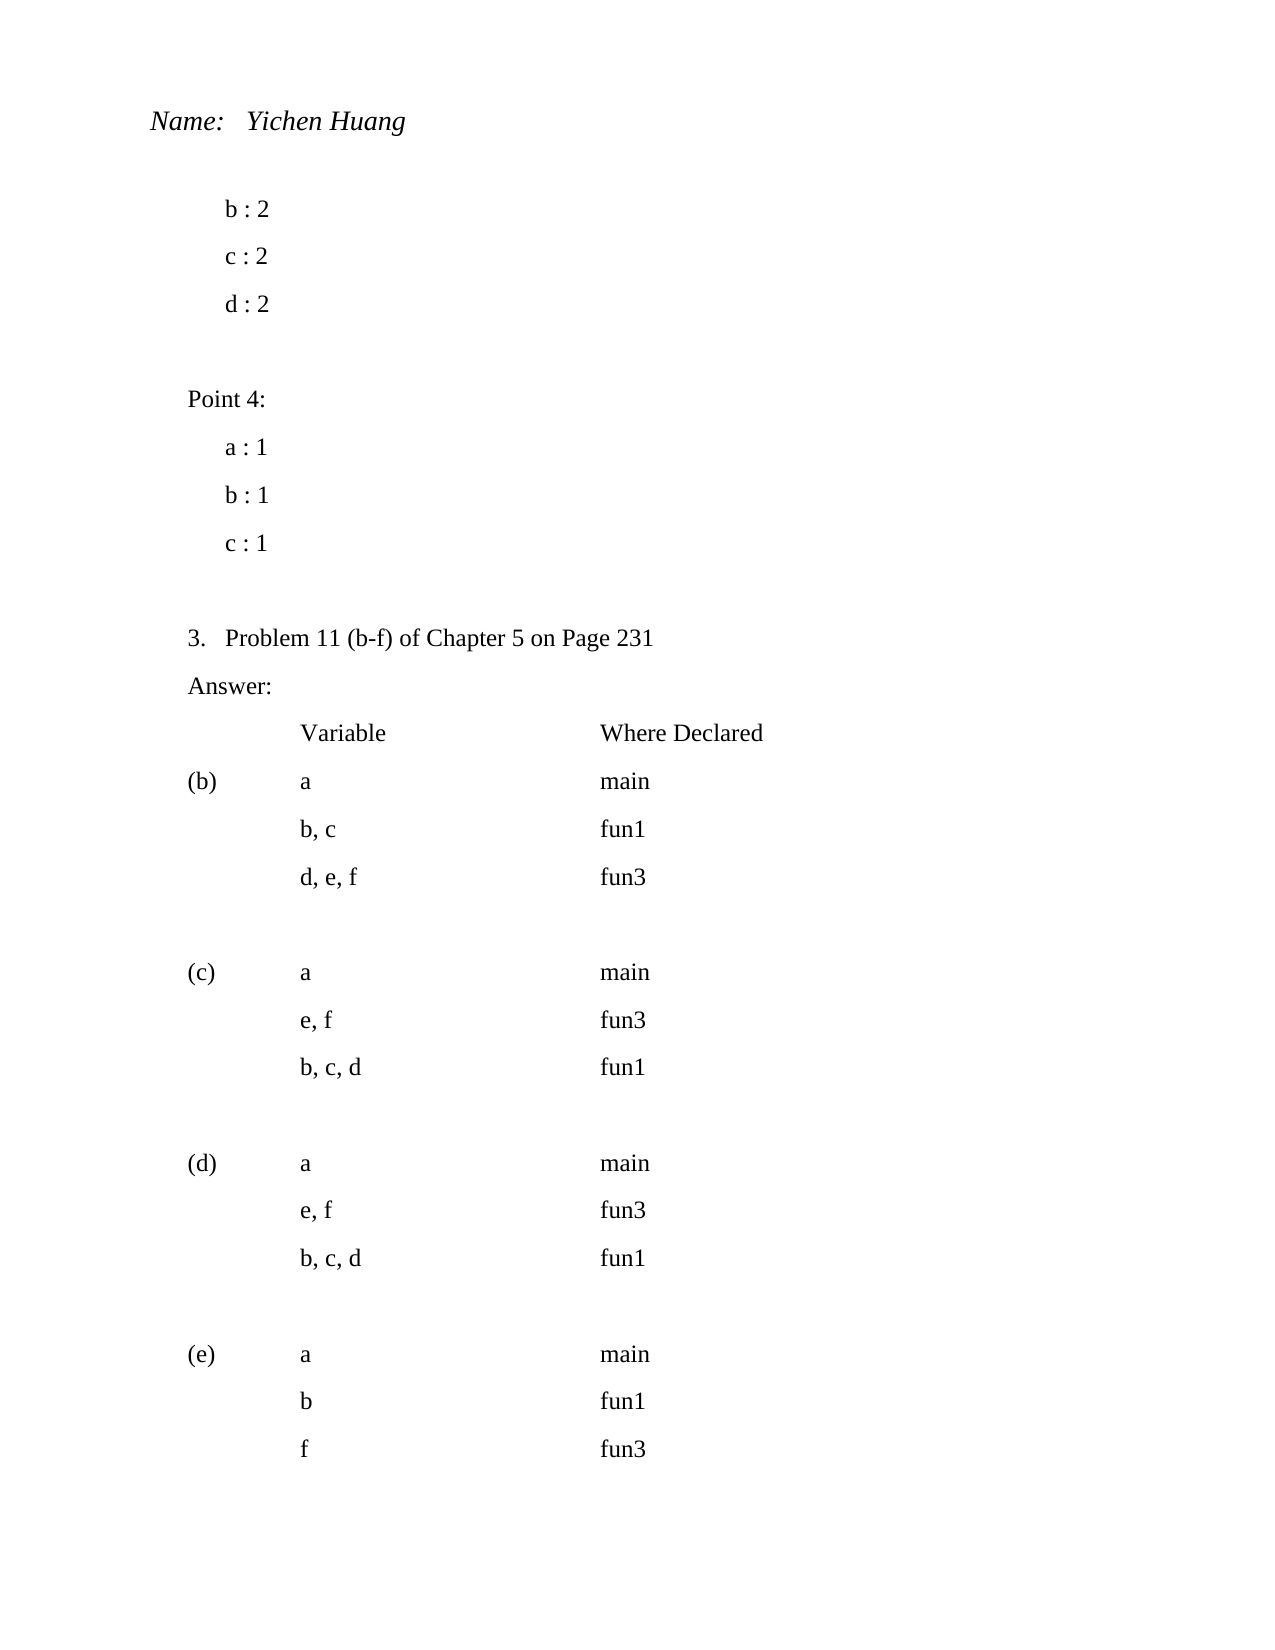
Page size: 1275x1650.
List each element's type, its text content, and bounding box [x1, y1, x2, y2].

text Variable Where Declared [187, 718, 1125, 747]
text (d) a main [187, 1148, 1125, 1177]
text d : 2 [187, 289, 1125, 318]
text d, e, f fun3 [187, 862, 1125, 890]
text c : 1 [187, 528, 1125, 556]
text b, c fun1 [187, 814, 1125, 843]
text e, f fun3 [187, 1005, 1125, 1033]
text (c) a main [187, 957, 1125, 986]
text b, c, d fun1 [187, 1052, 1125, 1081]
text b, c, d fun1 [187, 1243, 1125, 1272]
text a : 1 [187, 432, 1125, 461]
text b : 2 [187, 194, 1125, 222]
text b : 1 [187, 480, 1125, 509]
text (b) a main [187, 766, 1125, 795]
text b fun1 [187, 1386, 1125, 1415]
list Problem 11 (b-f) of Chapter 5 on Page 231 [187, 623, 1125, 652]
text e, f fun3 [187, 1196, 1125, 1224]
text (e) a main [187, 1339, 1125, 1367]
text c : 2 [187, 241, 1125, 270]
text f fun3 [187, 1434, 1125, 1463]
text Point 4: [187, 384, 1125, 413]
text Answer: [187, 671, 1125, 699]
